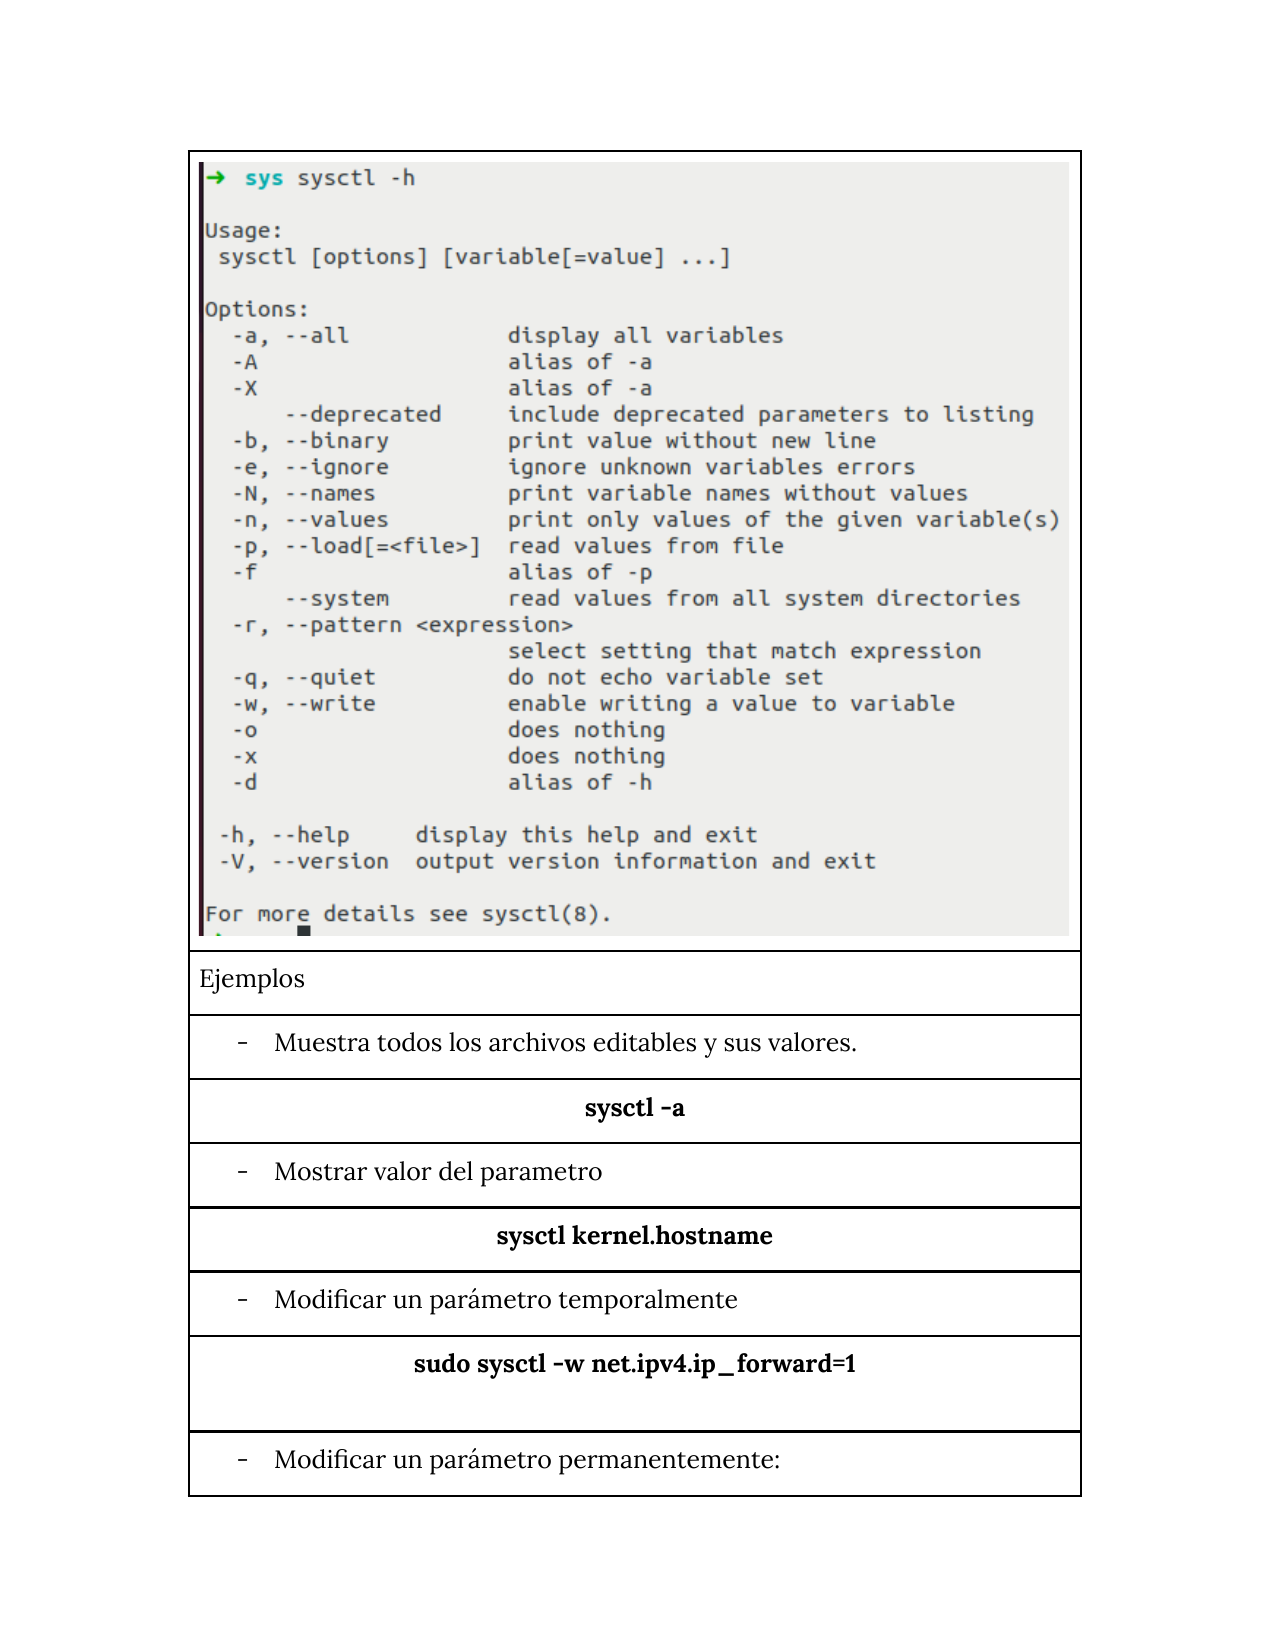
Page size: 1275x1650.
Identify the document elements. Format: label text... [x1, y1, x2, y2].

table_cell sudo sysctl -w net.ipv4.ip_forward=1 [190, 1337, 1080, 1430]
table_cell [190, 152, 1080, 950]
table_cell Ejemplos [190, 952, 1080, 1014]
table_cell sysctl -a [190, 1080, 1080, 1142]
table_cell Modificar un parámetro temporalmente [190, 1273, 1080, 1334]
table_cell Muestra todos los archivos editables y sus valores. [190, 1016, 1080, 1078]
table_cell sysctl kernel.hostname [190, 1209, 1080, 1270]
picture [198, 162, 1070, 936]
table_cell Modificar un parámetro permanentemente: [190, 1433, 1080, 1494]
table_cell Mostrar valor del parametro [190, 1144, 1080, 1206]
